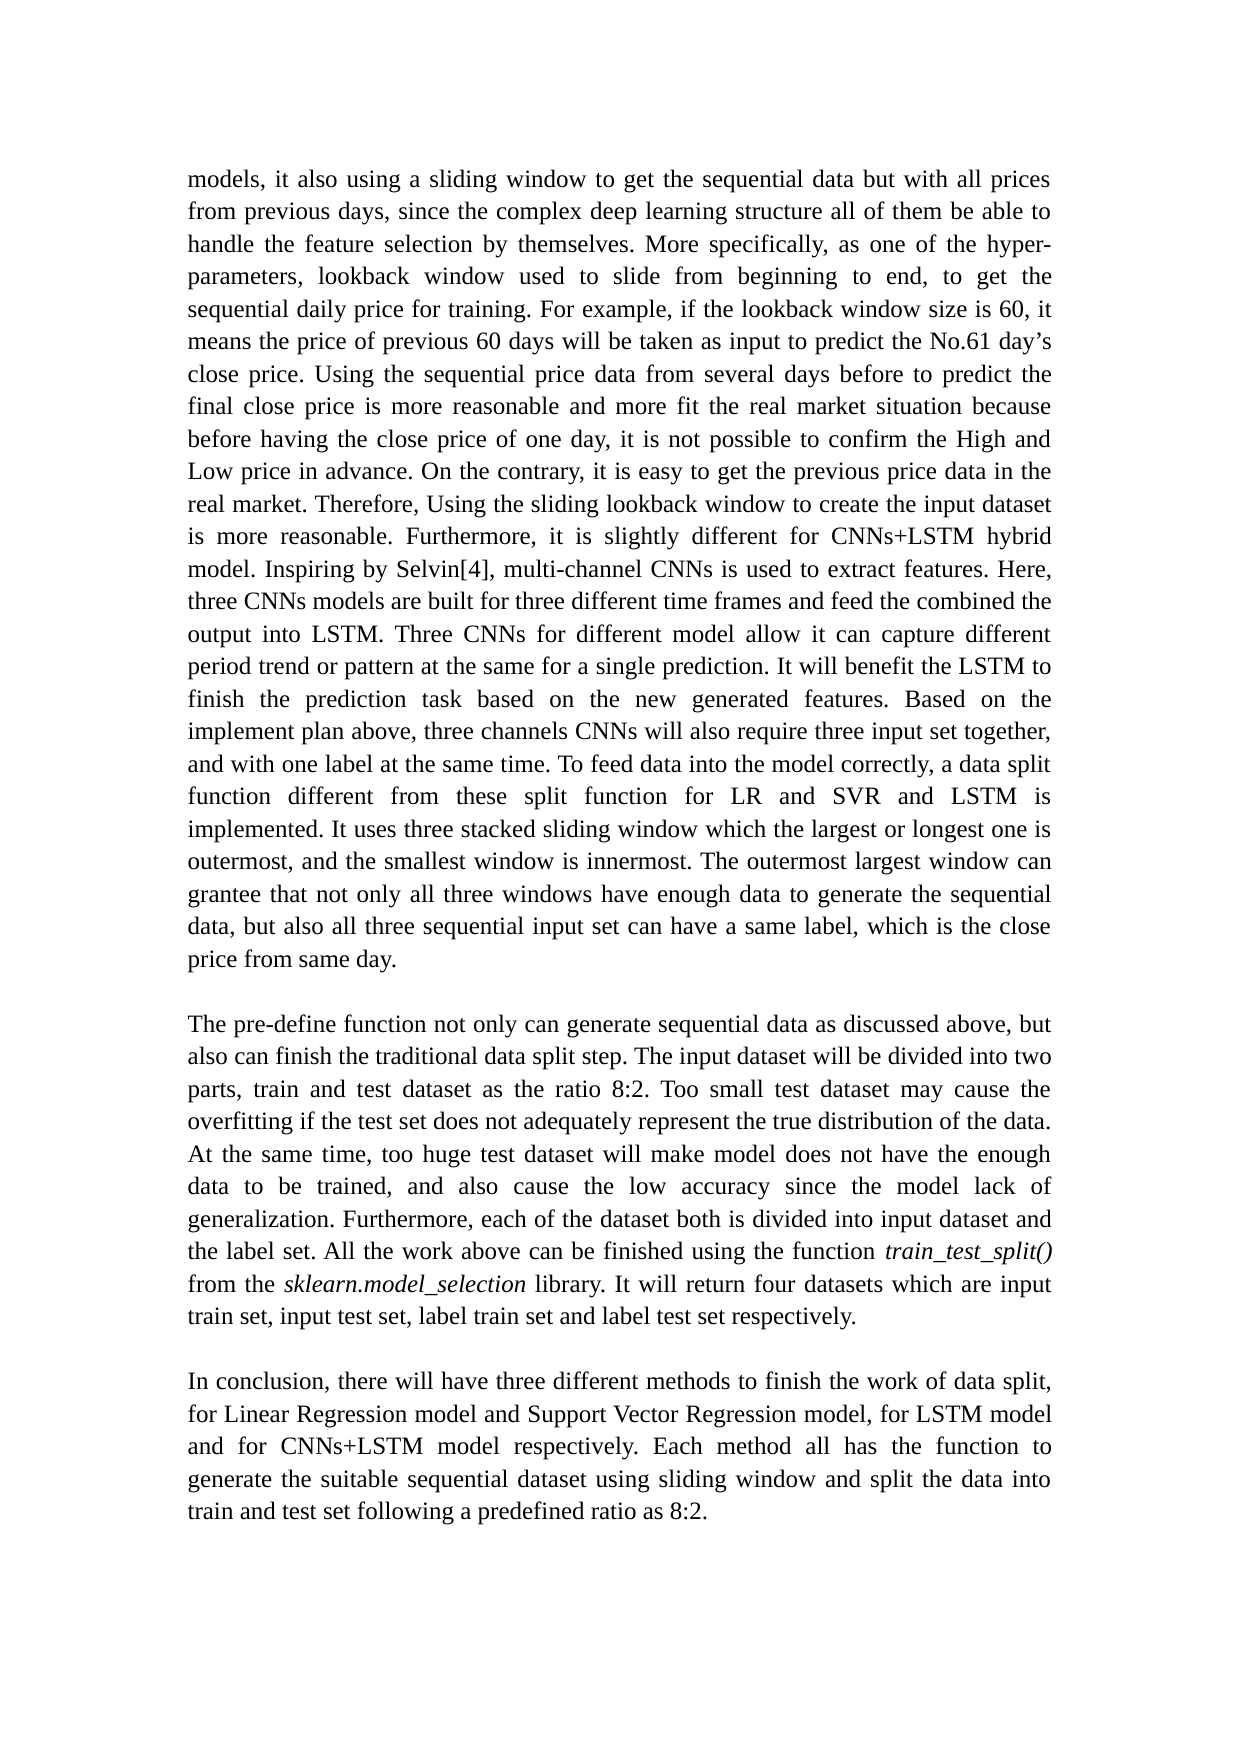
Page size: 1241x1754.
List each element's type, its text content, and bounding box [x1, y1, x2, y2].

text The pre-define function not only can generate sequential data as discussed above, but also can finish the traditional data split step. The input dataset will be divided into two parts, train and test dataset as the ratio 8:2. Too small test dataset may cause the overfitting if the test set does not adequately represent the true distribution of the data. At the same time, too huge test dataset will make model does not have the enough data to be trained, and also cause the low accuracy since the model lack of generalization. Furthermore, each of the dataset both is divided into input dataset and the label set. All the work above can be finished using the function train_test_split() from the sklearn.model_selection library. It will return four datasets which are input train set, input test set, label train set and label test set respectively. [187, 1007, 1053, 1332]
text In conclusion, there will have three different methods to finish the work of data split, for Linear Regression model and Support Vector Regression model, for LSTM model and for CNNs+LSTM model respectively. Each method all has the function to generate the suitable sequential dataset using sliding window and split the data into train and test set following a predefined ratio as 8:2. [187, 1364, 1053, 1527]
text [187, 162, 1053, 974]
